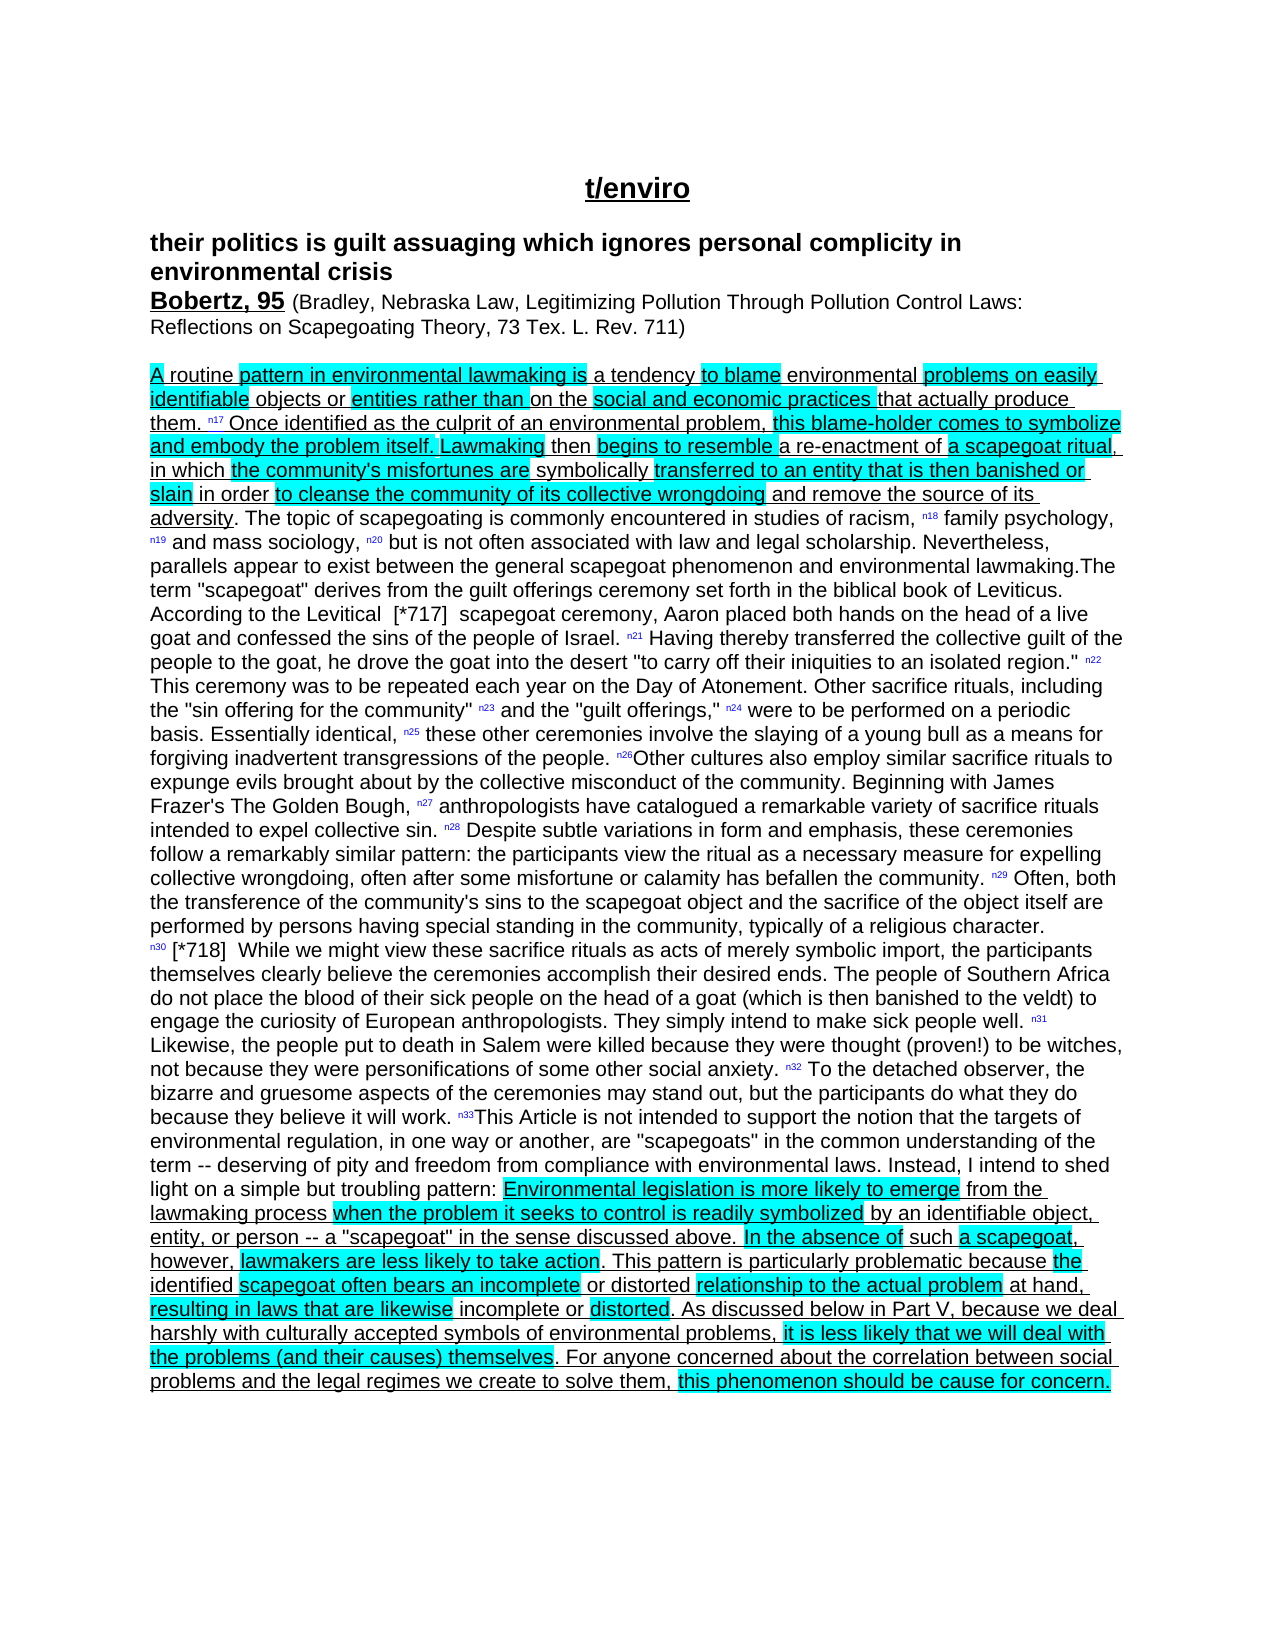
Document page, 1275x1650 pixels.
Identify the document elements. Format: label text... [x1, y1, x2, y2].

text their politics is guilt assuaging which ignores personal complicity in environmental crisis [150, 228, 1125, 286]
text A routine pattern in environmental lawmaking is a tendency to blame environmental problems on easily identifiable objects or entities rather than on the social and economic practices that actually produce them. n17 Once identified as the culprit of an environmental problem, this blame-holder comes to symbolize and embody the problem itself. Lawmaking then begins to resemble a re-enactment of a scapegoat ritual, in which the community's misfortunes are symbolically transferred to an entity that is then banished or slain in order to cleanse the community of its collective wrongdoing and remove the source of its adversity. The topic of scapegoating is commonly encountered in studies of racism, n18 family psychology, n19 and mass sociology, n20 but is not often associated with law and legal scholarship. Nevertheless, parallels appear to exist between the general scapegoat phenomenon and environmental lawmaking.The term "scapegoat" derives from the guilt offerings ceremony set forth in the biblical book of Leviticus. According to the Levitical [*717] scapegoat ceremony, Aaron placed both hands on the head of a live goat and confessed the sins of the people of Israel. n21 Having thereby transferred the collective guilt of the people to the goat, he drove the goat into the desert "to carry off their iniquities to an isolated region." n22 This ceremony was to be repeated each year on the Day of Atonement. Other sacrifice rituals, including the "sin offering for the community" n23 and the "guilt offerings," n24 were to be performed on a periodic basis. Essentially identical, n25 these other ceremonies involve the slaying of a young bull as a means for forgiving inadvertent transgressions of the people. n26Other cultures also employ similar sacrifice rituals to expunge evils brought about by the collective misconduct of the community. Beginning with James Frazer's The Golden Bough, n27 anthropologists have catalogued a remarkable variety of sacrifice rituals intended to expel collective sin. n28 Despite subtle variations in form and emphasis, these ceremonies follow a remarkably similar pattern: the participants view the ritual as a necessary measure for expelling collective wrongdoing, often after some misfortune or calamity has befallen the community. n29 Often, both the transference of the community's sins to the scapegoat object and the sacrifice of the object itself are performed by persons having special standing in the community, typically of a religious character. n30 [*718] While we might view these sacrifice rituals as acts of merely symbolic import, the participants themselves clearly believe the ceremonies accomplish their desired ends. The people of Southern Africa do not place the blood of their sick people on the head of a goat (which is then banished to the veldt) to engage the curiosity of European anthropologists. They simply intend to make sick people well. n31 Likewise, the people put to death in Salem were killed because they were thought (proven!) to be witches, not because they were personifications of some other social anxiety. n32 To the detached observer, the bizarre and gruesome aspects of the ceremonies may stand out, but the participants do what they do because they believe it will work. n33This Article is not intended to support the notion that the targets of environmental regulation, in one way or another, are "scapegoats" in the common understanding of the term -- deserving of pity and freedom from compliance with environmental laws. Instead, I intend to shed light on a simple but troubling pattern: Environmental legislation is more likely to emerge from the lawmaking process when the problem it seeks to control is readily symbolized by an identifiable object, entity, or person -- a "scapegoat" in the sense discussed above. In the absence of such a scapegoat, however, lawmakers are less likely to take action. This pattern is particularly problematic because the identified scapegoat often bears an incomplete or distorted relationship to the actual problem at hand, resulting in laws that are likewise incomplete or distorted. As discussed below in Part V, because we deal harshly with culturally accepted symbols of environmental problems, it is less likely that we will deal with the problems (and their causes) themselves. For anyone concerned about the correlation between social problems and the legal regimes we create to solve them, this phenomenon should be cause for concern. [150, 362, 1125, 1393]
text Bobertz, 95 (Bradley, Nebraska Law, Legitimizing Pollution Through Pollution Control Laws: Reflections on Scapegoating Theory, 73 Tex. L. Rev. 711) [150, 286, 1125, 338]
text t/enviro [150, 171, 1125, 204]
